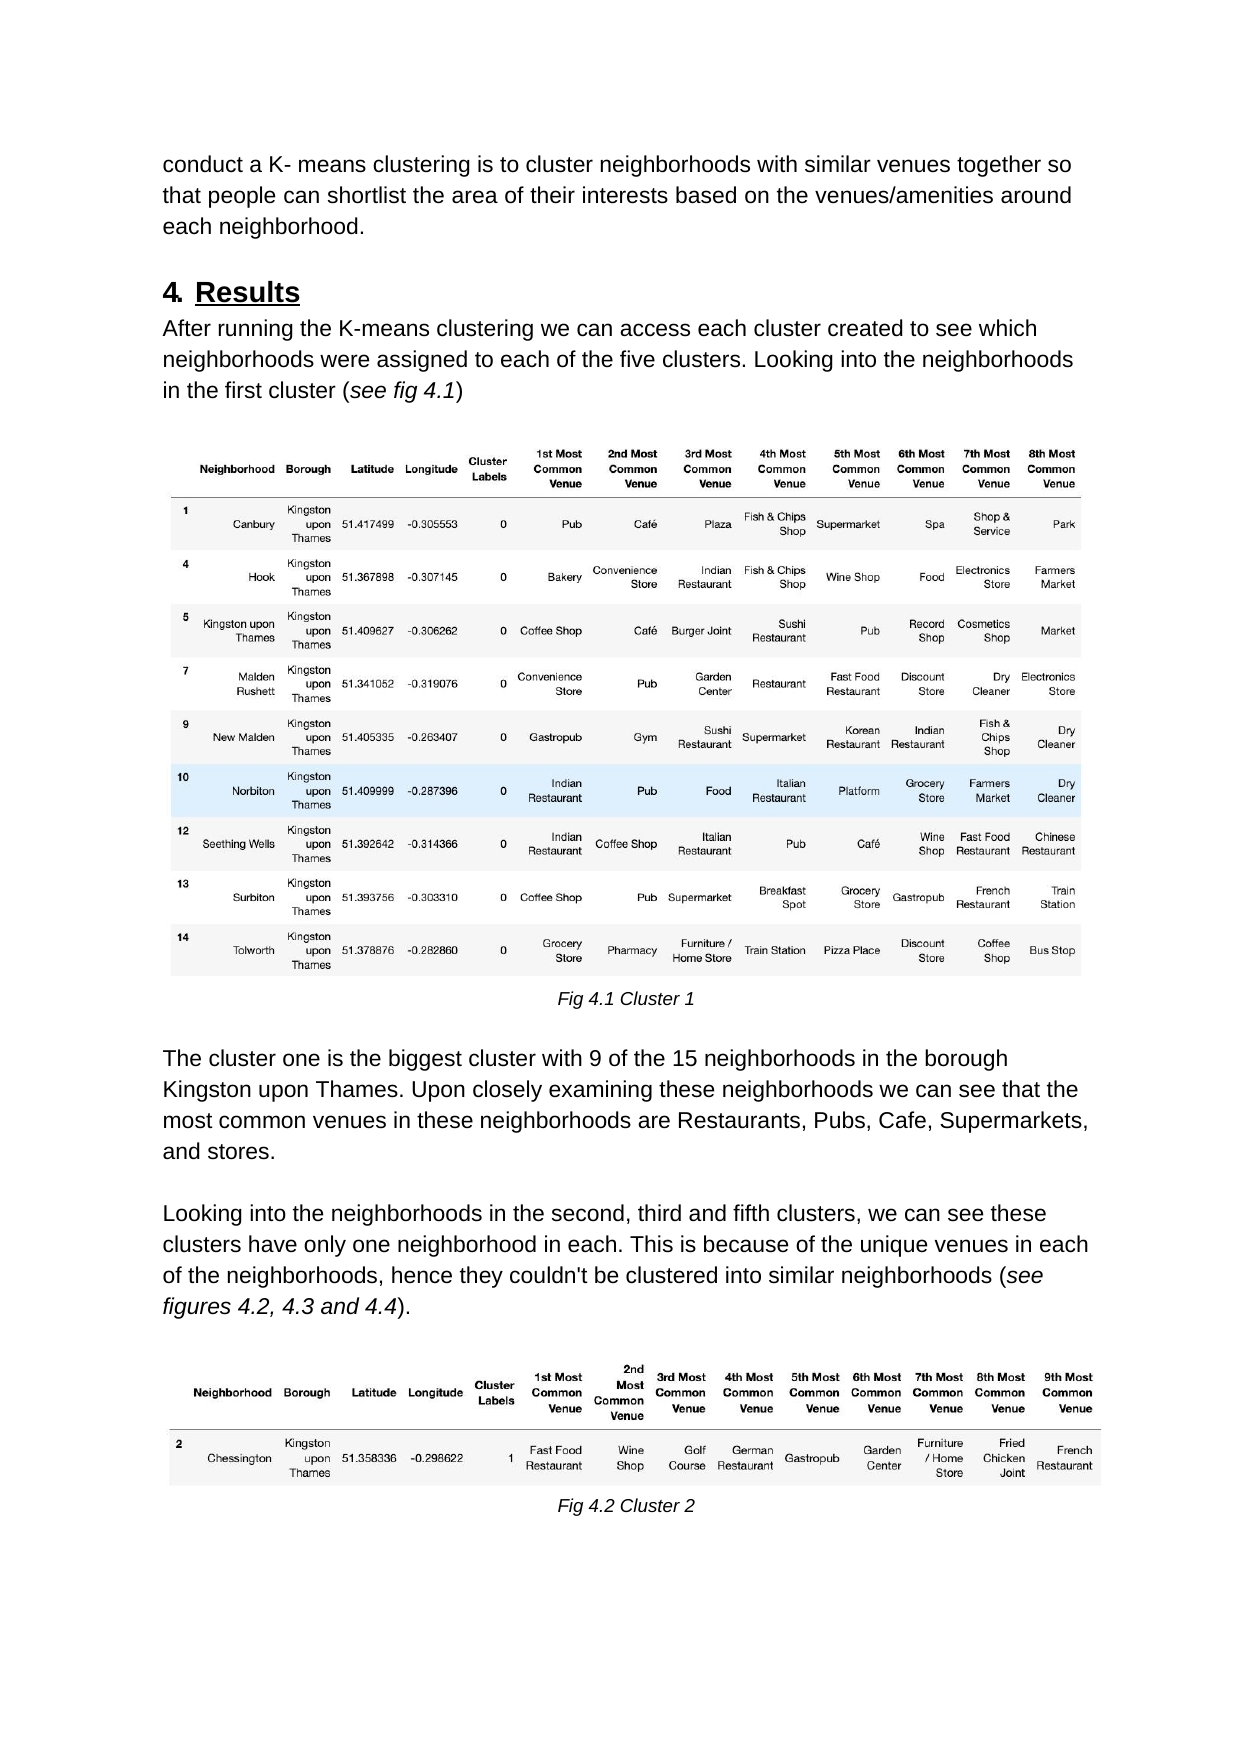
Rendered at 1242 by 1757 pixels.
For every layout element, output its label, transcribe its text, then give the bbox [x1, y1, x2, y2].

text conduct a K- means clustering is to cluster neighborhoods with similar venues together so that people can shortlist the area of their interests based on the venues/amenities around each neighborhood. [162, 151, 1072, 239]
text The cluster one is the biggest cluster with 9 of the 15 neighborhoods in the borough Kingston upon Thames. Upon closely examining these neighborhoods we can see that the most common venues in these neighborhoods are Restaurants, Pubs, Cafe, Supermarkets, and stores. [162, 1045, 1091, 1164]
text Looking into the neighborhoods in the second, third and fifth clusters, we can see these clusters have only one neighborhood in each. This is because of the unique venues in each of the neighborhoods, hence they couldn't be clustered into similar neighborhoods (see figures 4.2, 4.3 and 4.4). [162, 1200, 1091, 1319]
text After running the K-means clustering we can access each cluster created to see which neighborhoods were assigned to each of the five clusters. Looking into the neighborhoods in the first cluster (see fig 4.1) [162, 315, 1076, 404]
picture [165, 1364, 1102, 1486]
text Fig 4.1 Cluster 1 [304, 976, 949, 1009]
subtitle Results [162, 275, 1106, 309]
picture [165, 448, 1084, 976]
text Fig 4.2 Cluster 2 [304, 1486, 949, 1517]
